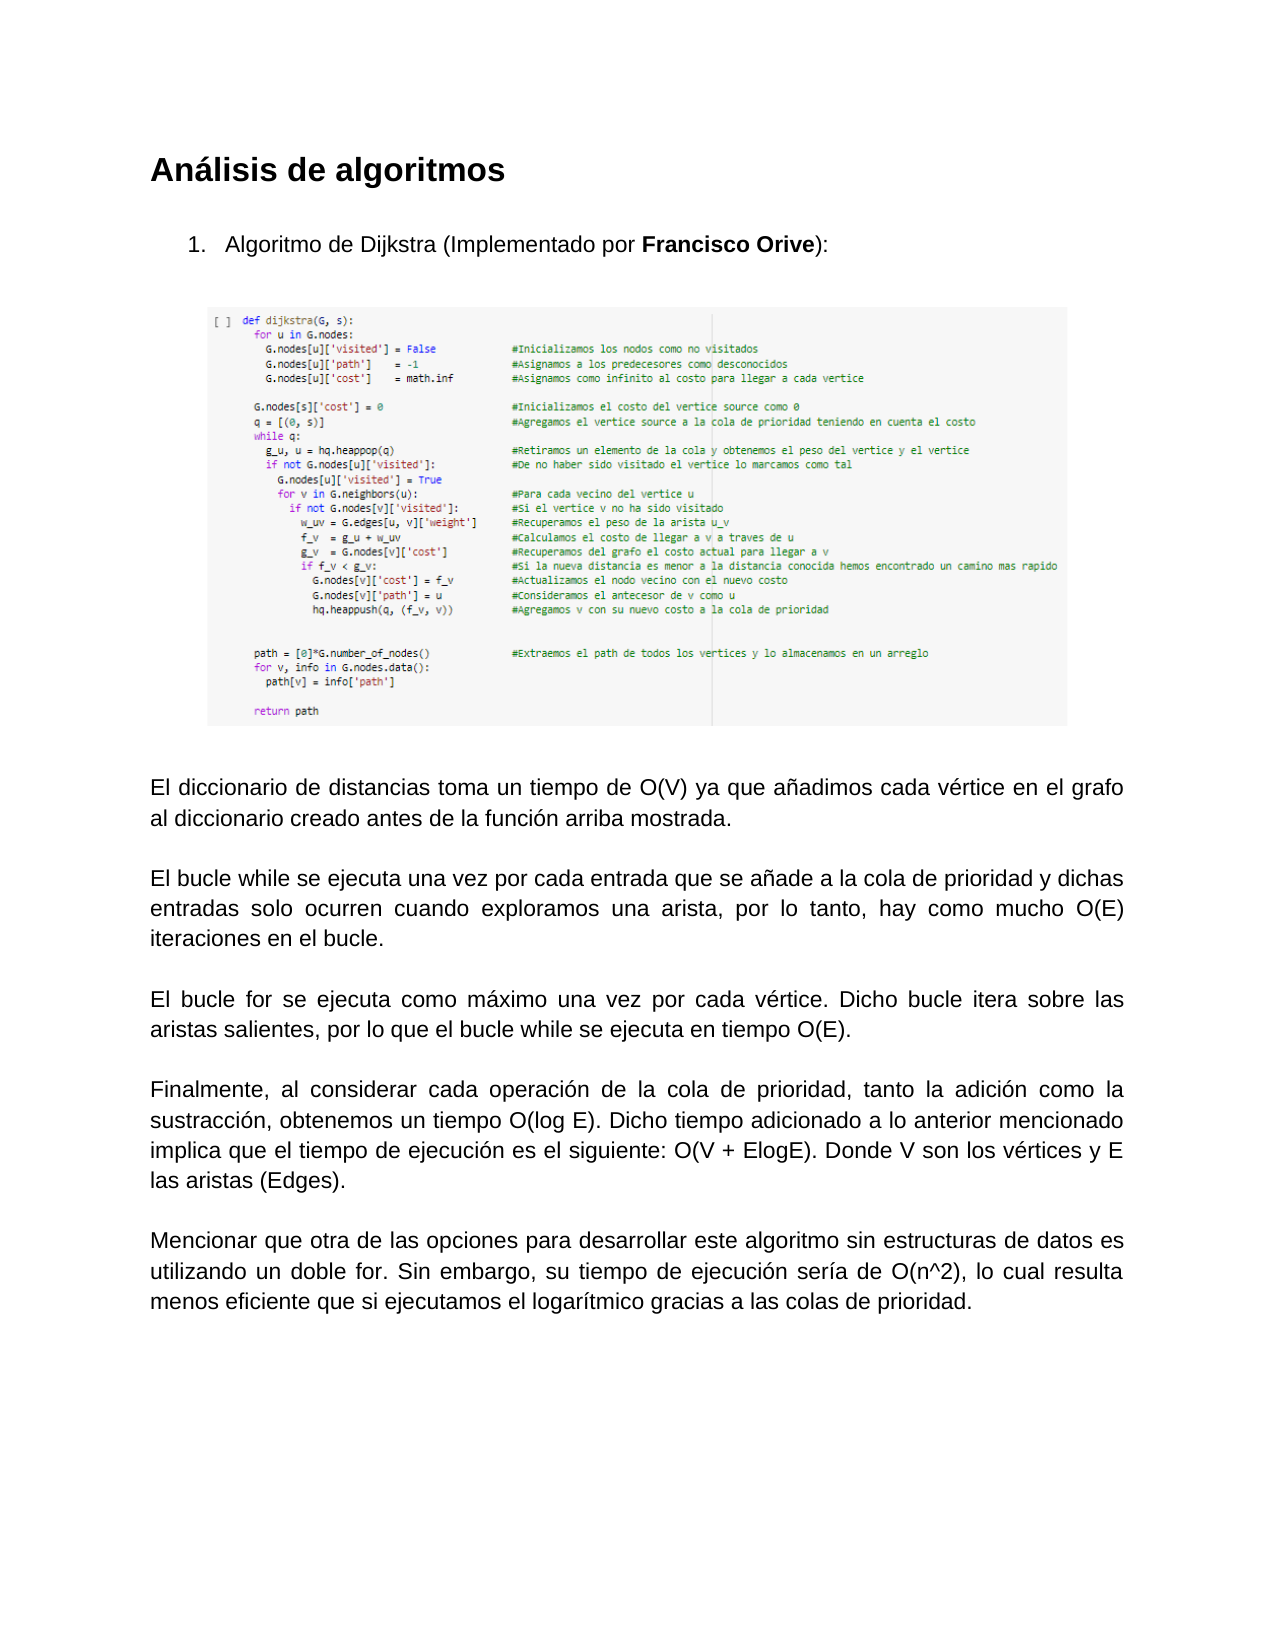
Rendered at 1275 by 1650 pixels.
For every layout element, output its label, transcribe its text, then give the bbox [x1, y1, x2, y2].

text El bucle for se ejecuta como máximo una vez por cada vértice. Dicho bucle itera sobre las aristas salientes, por lo que el bucle while se ejecuta en tiempo O(E). [150, 986, 1125, 1042]
text El diccionario de distancias toma un tiempo de O(V) ya que añadimos cada vértice en el grafo al diccionario creado antes de la función arriba mostrada. [150, 774, 1125, 831]
picture [207, 307, 1068, 728]
text El bucle while se ejecuta una vez por cada entrada que se añade a la cola de prioridad y dichas entradas solo ocurren cuando exploramos una arista, por lo tanto, hay como mucho O(E) iteraciones en el bucle. [150, 865, 1125, 952]
title Análisis de algoritmos [150, 150, 1125, 188]
list Algoritmo de Dijkstra (Implementado por Francisco Orive): [187, 231, 1125, 257]
text Mencionar que otra de las opciones para desarrollar este algoritmo sin estructuras de datos es utilizando un doble for. Sin embargo, su tiempo de ejecución sería de O(n^2), lo cual resulta menos eficiente que si ejecutamos el logarítmico gracias a las colas de prioridad. [150, 1227, 1125, 1314]
text Finalmente, al considerar cada operación de la cola de prioridad, tanto la adición como la sustracción, obtenemos un tiempo O(log E). Dicho tiempo adicionado a lo anterior mencionado implica que el tiempo de ejecución es el siguiente: O(V + ElogE). Donde V son los vértices y E las aristas (Edges). [150, 1076, 1125, 1193]
